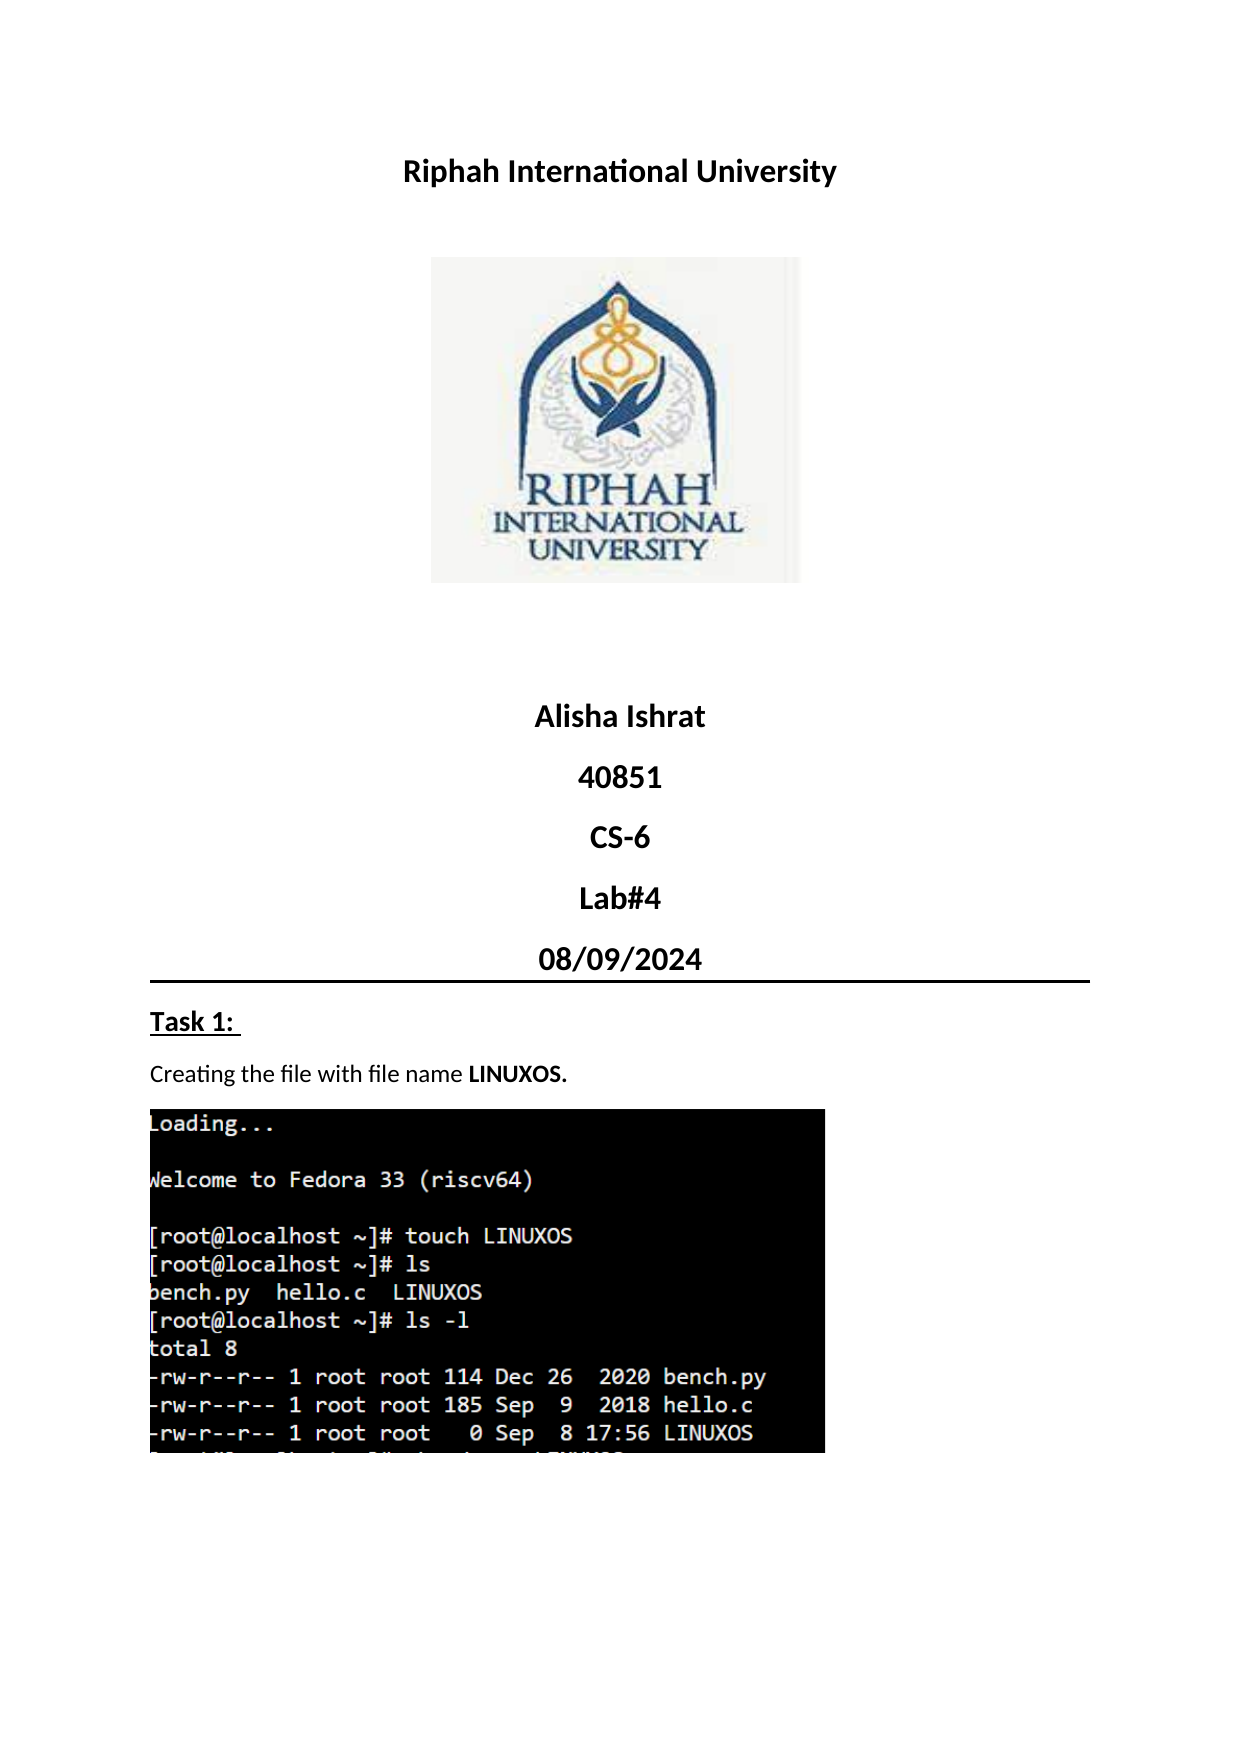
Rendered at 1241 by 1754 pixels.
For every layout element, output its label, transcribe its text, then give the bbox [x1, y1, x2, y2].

text Creating the file with file name LINUXOS. [150, 1058, 1090, 1089]
text Lab#4 [150, 877, 1090, 918]
text Task 1: [150, 1003, 1090, 1039]
text CS-6 [150, 816, 1090, 857]
text Alisha Ishrat [150, 695, 1090, 736]
text 08/09/2024 [150, 938, 1090, 980]
text Riphah International University [150, 150, 1090, 191]
picture [431, 257, 810, 583]
picture [150, 1108, 826, 1453]
text 40851 [150, 756, 1090, 796]
